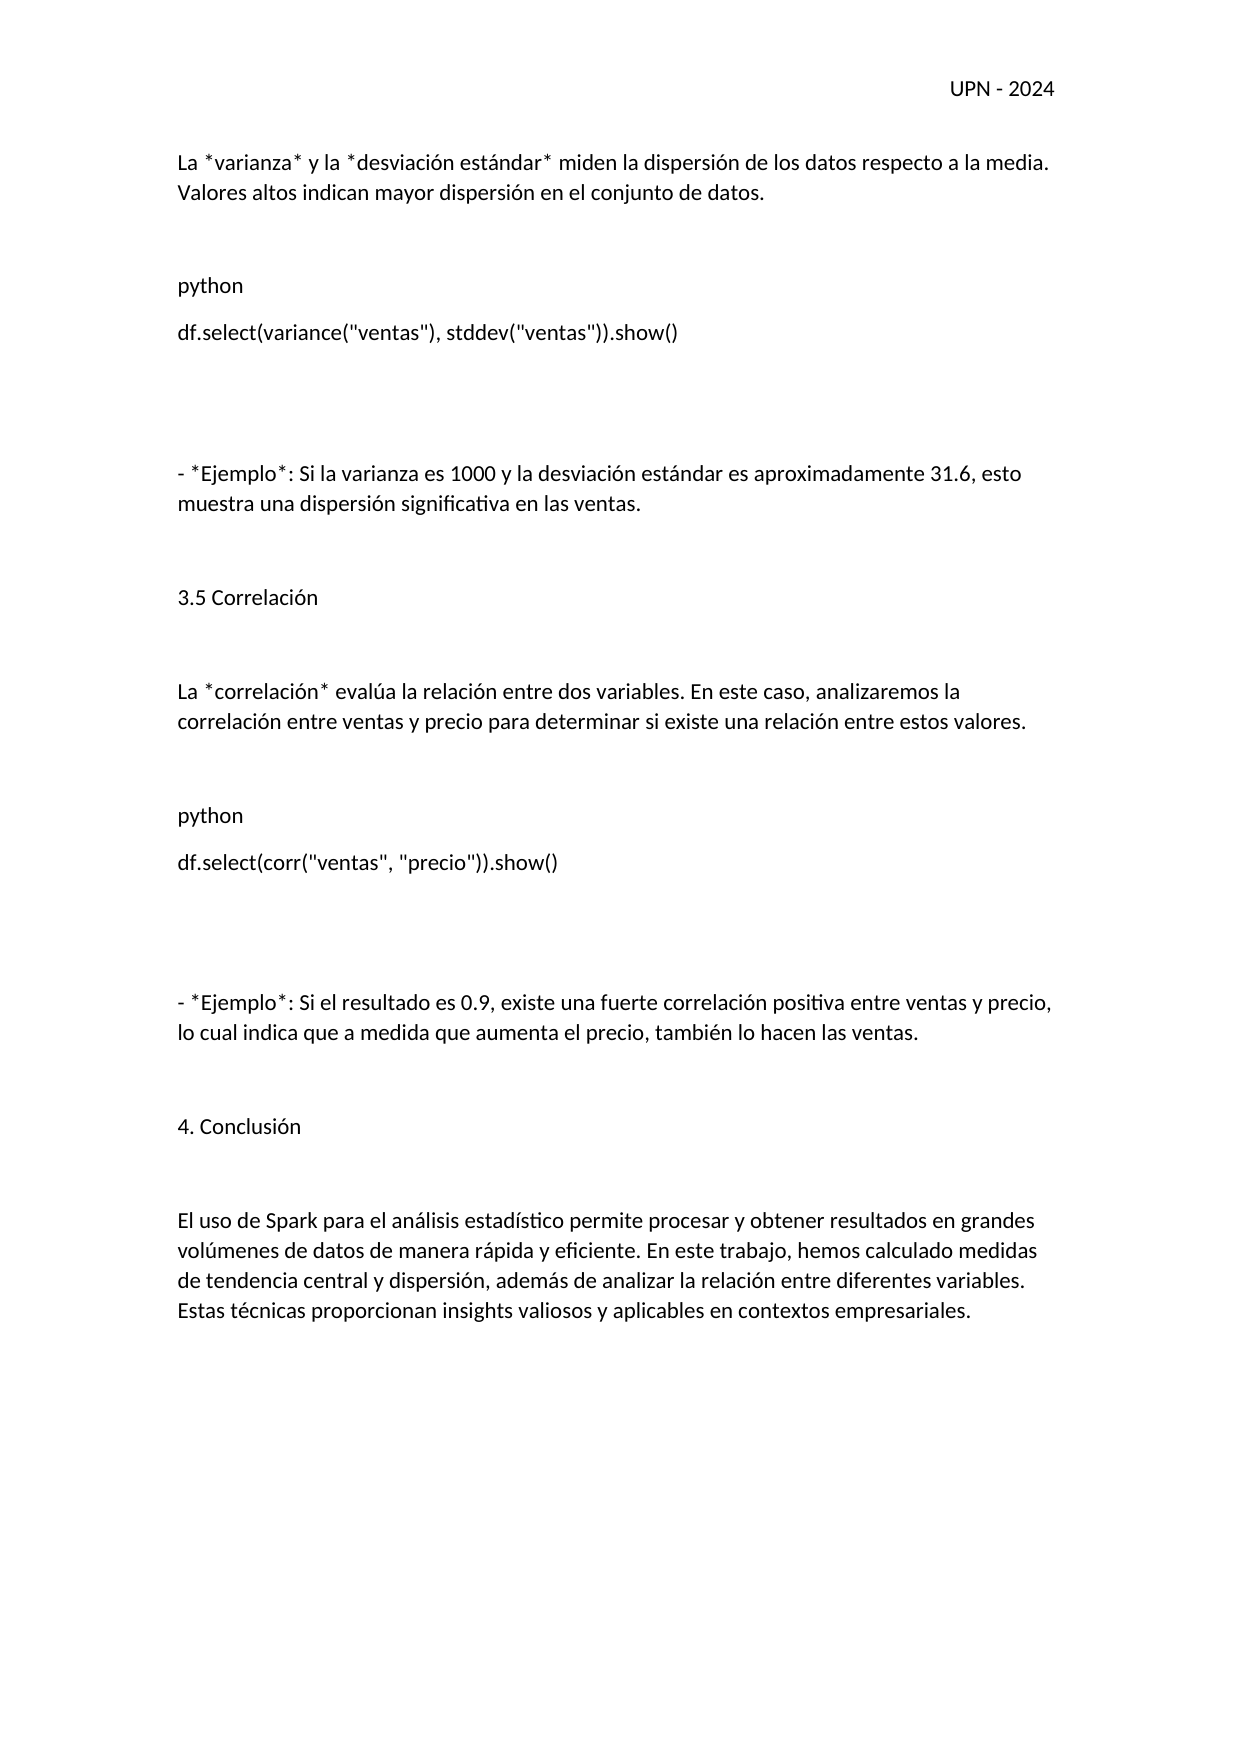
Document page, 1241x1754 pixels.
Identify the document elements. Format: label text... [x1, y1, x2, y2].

text 3.5 Correlación [177, 583, 1063, 611]
text - *Ejemplo*: Si la varianza es 1000 y la desviación estándar es aproximadamente 31.6, esto muestra una dispersión significativa en las ventas. [177, 459, 1063, 517]
text El uso de Spark para el análisis estadístico permite procesar y obtener resultados en grandes volúmenes de datos de manera rápida y eficiente. En este trabajo, hemos calculado medidas de tendencia central y dispersión, además de analizar la relación entre diferentes variables. Estas técnicas proporcionan insights valiosos y aplicables en contextos empresariales. [177, 1206, 1063, 1324]
text python [177, 801, 1063, 829]
text df.select(variance("ventas"), stddev("ventas")).show() [177, 318, 1063, 346]
text La *varianza* y la *desviación estándar* miden la dispersión de los datos respecto a la media. Valores altos indican mayor dispersión en el conjunto de datos. [177, 148, 1063, 206]
text df.select(corr("ventas", "precio")).show() [177, 848, 1063, 876]
text python [177, 272, 1063, 299]
text La *correlación* evalúa la relación entre dos variables. En este caso, analizaremos la correlación entre ventas y precio para determinar si existe una relación entre estos valores. [177, 677, 1063, 735]
text 4. Conclusión [177, 1112, 1063, 1140]
text - *Ejemplo*: Si el resultado es 0.9, existe una fuerte correlación positiva entre ventas y precio, lo cual indica que a medida que aumenta el precio, también lo hacen las ventas. [177, 988, 1063, 1046]
